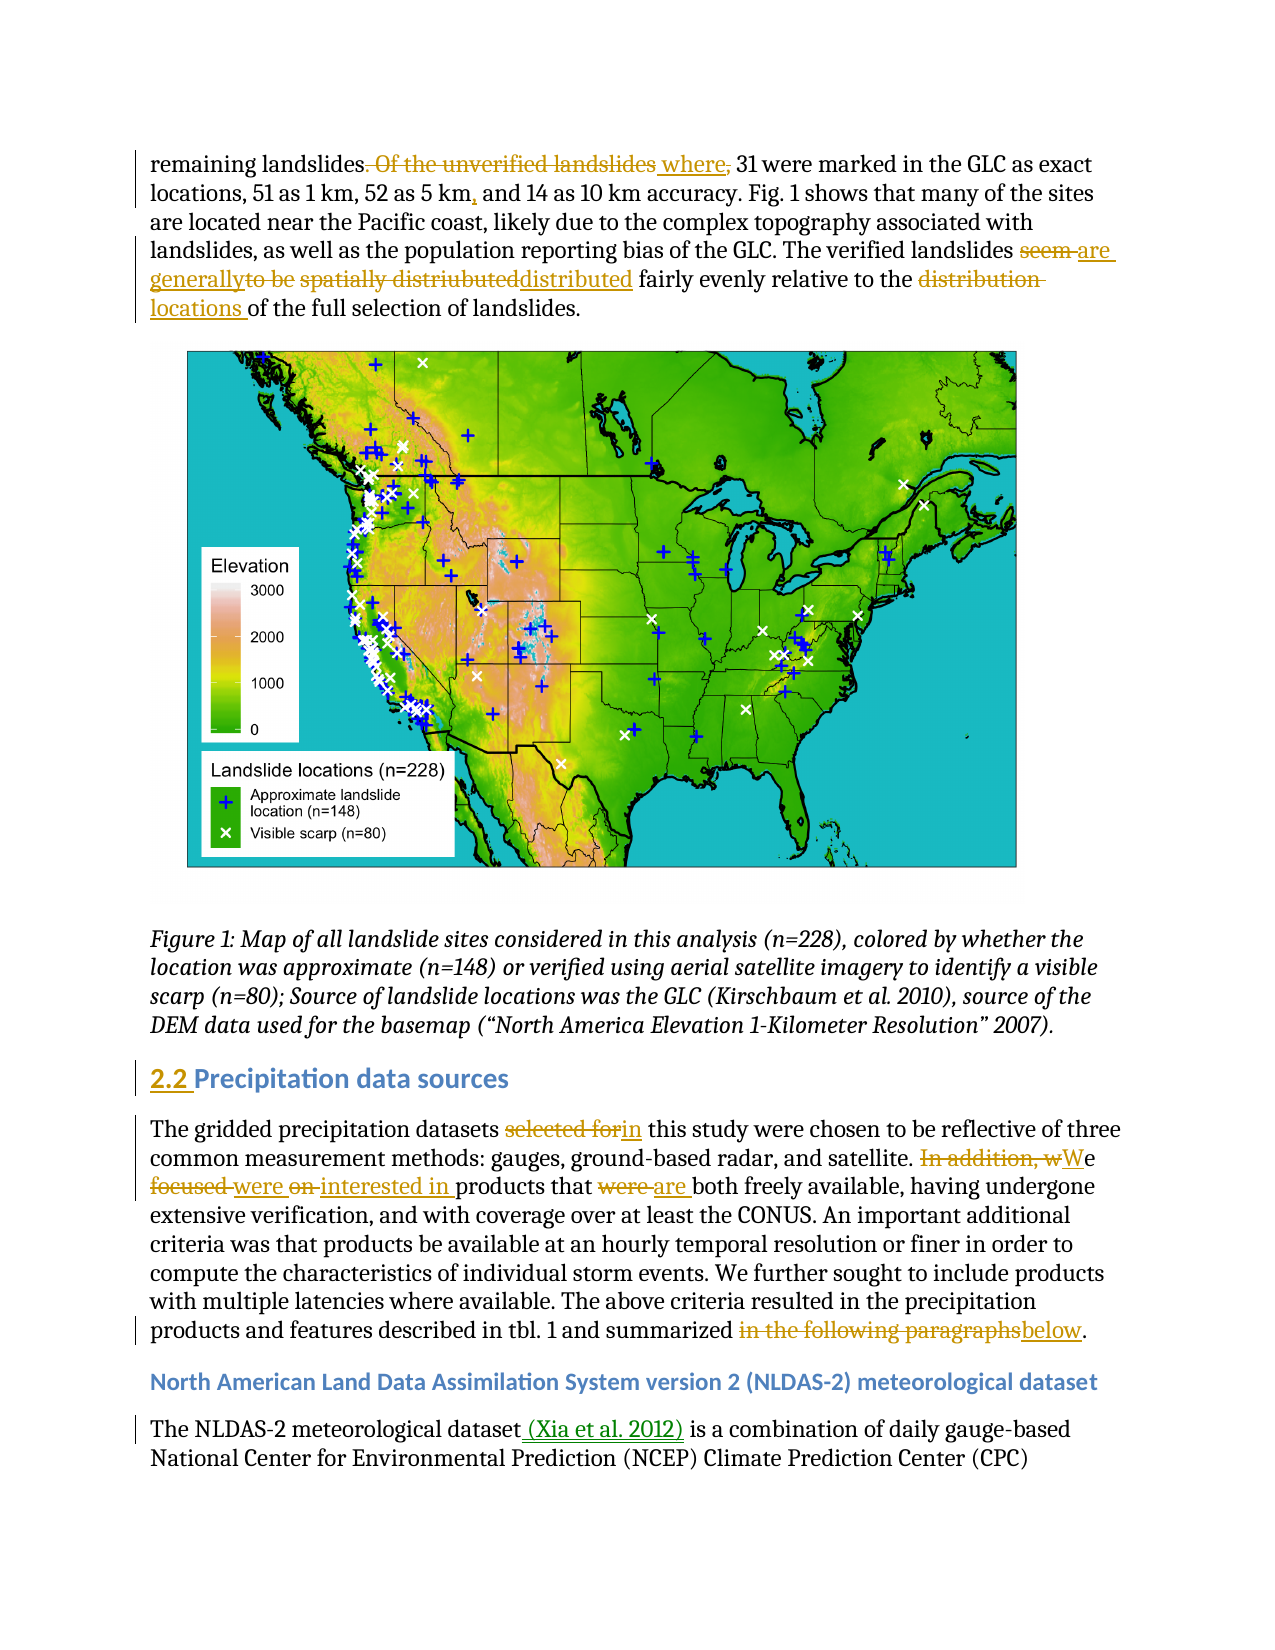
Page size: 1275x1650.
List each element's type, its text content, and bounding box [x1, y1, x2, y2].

picture [150, 341, 1025, 904]
text The gridded precipitation datasets this study were chosen to be reflective of three common measurement methods: gauges, ground-based radar, and satellite. e products that both freely available, having undergone extensive verification, and with coverage over at least the CONUS. An important additional criteria was that products be available at an hourly temporal resolution or finer in order to compute the characteristics of individual storm events. We further sought to include products with multiple latencies where available. The above criteria resulted in the precipitation products and features described in tbl. 1 and summarized . [150, 1115, 1125, 1345]
subtitle North American Land Data Assimilation System version 2 (NLDAS-2) meteorological dataset [150, 1366, 1125, 1396]
text Figure 1: Map of all landslide sites considered in this analysis (n=228), colored by whether the location was approximate (n=148) or verified using aerial satellite imagery to identify a visible scarp (n=80); Source of landslide locations was the GLC (Kirschbaum et al. 2010), source of the DEM data used for the basemap (“North America Elevation 1-Kilometer Resolution” 2007). [150, 924, 1125, 1039]
subtitle Precipitation data sources [150, 1060, 1125, 1096]
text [150, 1415, 1125, 1472]
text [150, 150, 1125, 322]
